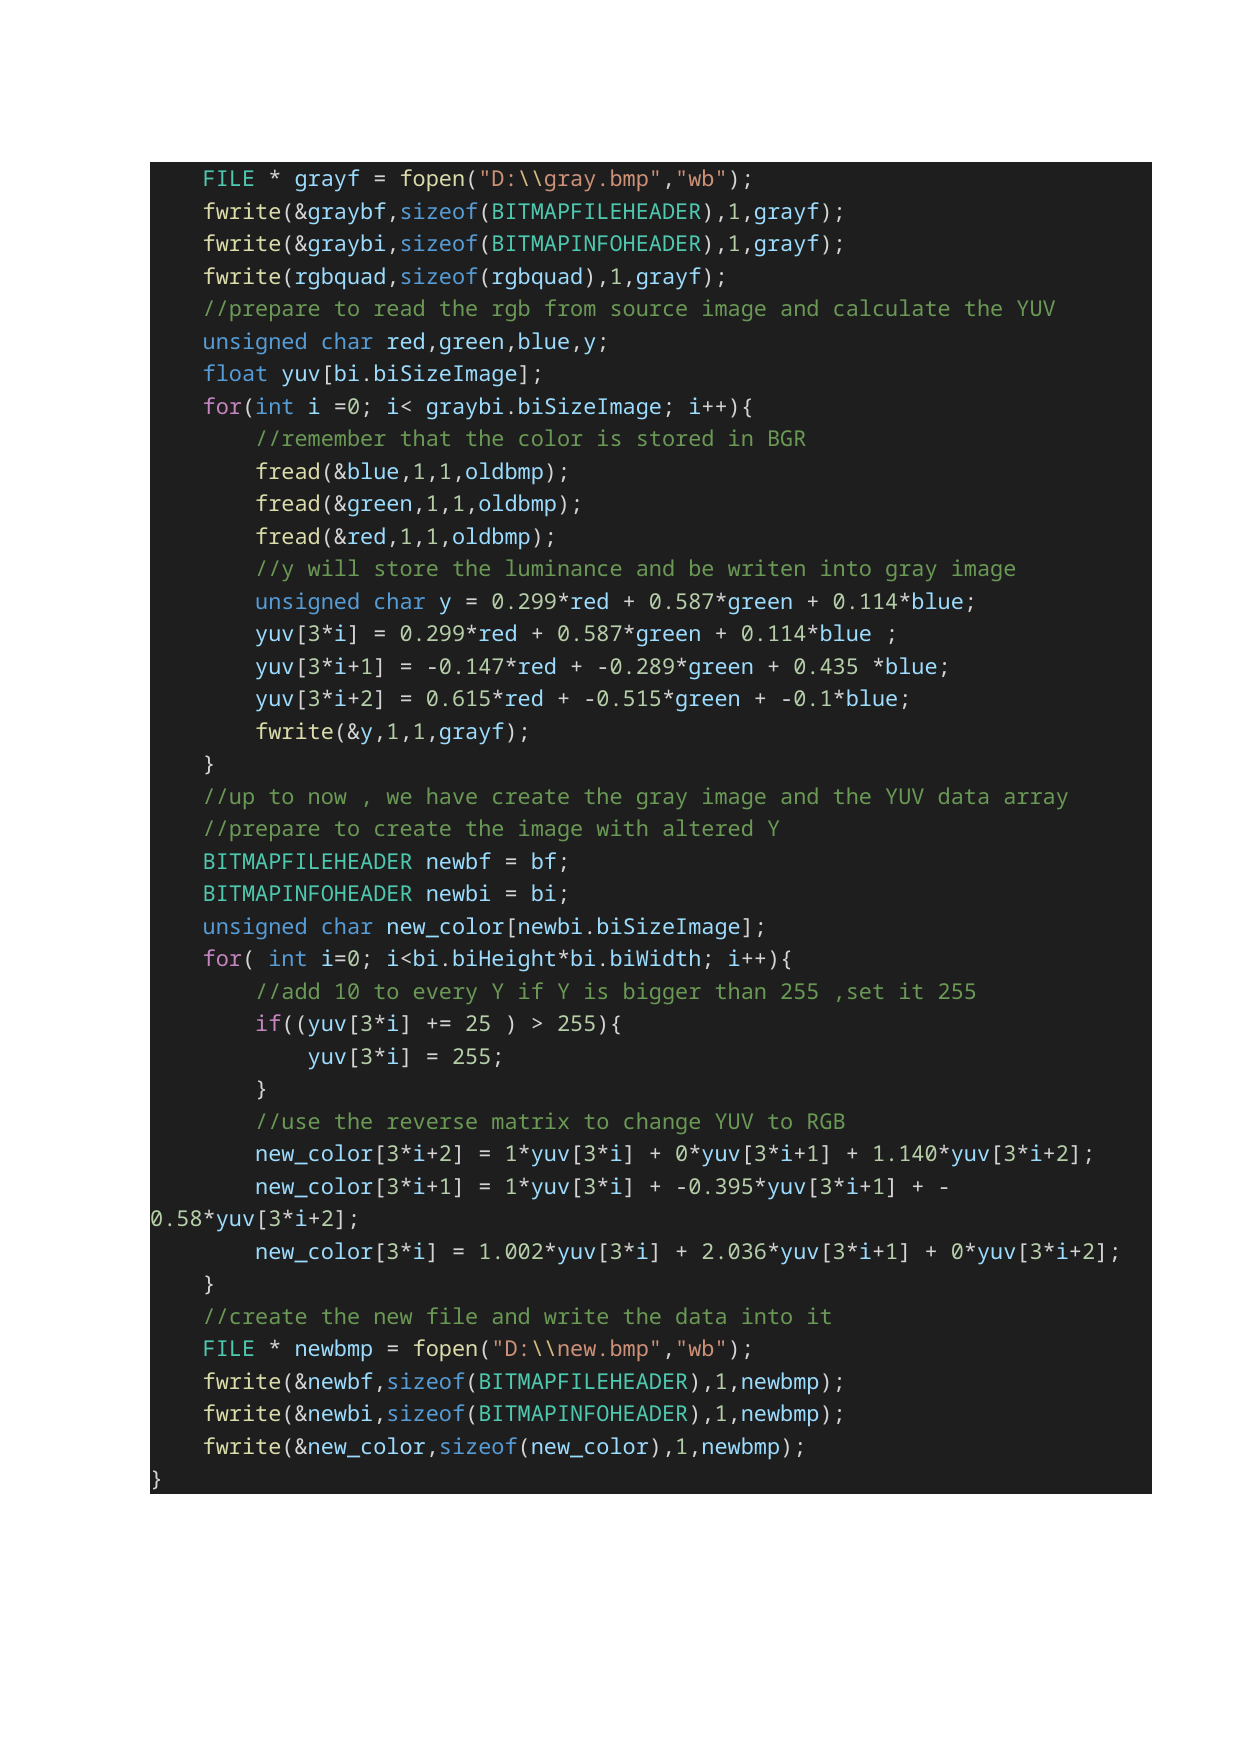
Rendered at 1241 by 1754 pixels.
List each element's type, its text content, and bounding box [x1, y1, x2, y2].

text } [150, 1267, 1152, 1299]
text FILE * grayf = fopen("D:\\gray.bmp","wb"); [150, 162, 1152, 194]
text fwrite(&newbf,sizeof(BITMAPFILEHEADER),1,newbmp); [150, 1364, 1152, 1397]
text new_color[3*i] = 1.002*yuv[3*i] + 2.036*yuv[3*i+1] + 0*yuv[3*i+2]; [150, 1234, 1152, 1267]
text //prepare to read the rgb from source image and calculate the YUV [150, 292, 1152, 324]
text yuv[3*i] = 255; [150, 1039, 1152, 1072]
text unsigned char new_color[newbi.biSizeImage]; [150, 909, 1152, 942]
text yuv[3*i+1] = -0.147*red + -0.289*green + 0.435 *blue; [150, 649, 1152, 682]
text fwrite(&graybf,sizeof(BITMAPFILEHEADER),1,grayf); [150, 194, 1152, 227]
text fwrite(rgbquad,sizeof(rgbquad),1,grayf); [150, 259, 1152, 292]
text //add 10 to every Y if Y is bigger than 255 ,set it 255 [150, 974, 1152, 1007]
text //prepare to create the image with altered Y [150, 812, 1152, 844]
text //remember that the color is stored in BGR [150, 422, 1152, 454]
text yuv[3*i+2] = 0.615*red + -0.515*green + -0.1*blue; [150, 682, 1152, 714]
text fread(&green,1,1,oldbmp); [150, 487, 1152, 519]
text BITMAPINFOHEADER newbi = bi; [150, 877, 1152, 909]
text for(int i =0; i< graybi.biSizeImage; i++){ [150, 389, 1152, 422]
text BITMAPFILEHEADER newbf = bf; [150, 844, 1152, 877]
text } [150, 1462, 1152, 1494]
text //create the new file and write the data into it [150, 1299, 1152, 1332]
text new_color[3*i+1] = 1*yuv[3*i] + -0.395*yuv[3*i+1] + -0.58*yuv[3*i+2]; [150, 1169, 1152, 1234]
text //use the reverse matrix to change YUV to RGB [150, 1104, 1152, 1137]
text new_color[3*i+2] = 1*yuv[3*i] + 0*yuv[3*i+1] + 1.140*yuv[3*i+2]; [150, 1137, 1152, 1169]
text unsigned char y = 0.299*red + 0.587*green + 0.114*blue; [150, 584, 1152, 617]
text fwrite(&y,1,1,grayf); [150, 714, 1152, 747]
text } [150, 747, 1152, 779]
text //up to now , we have create the gray image and the YUV data array [150, 779, 1152, 812]
text //y will store the luminance and be writen into gray image [150, 552, 1152, 584]
text unsigned char red,green,blue,y; [150, 324, 1152, 357]
text fwrite(&new_color,sizeof(new_color),1,newbmp); [150, 1429, 1152, 1462]
text float yuv[bi.biSizeImage]; [150, 357, 1152, 389]
text for( int i=0; i<bi.biHeight*bi.biWidth; i++){ [150, 942, 1152, 974]
text fread(&red,1,1,oldbmp); [150, 519, 1152, 552]
text if((yuv[3*i] += 25 ) > 255){ [150, 1007, 1152, 1039]
text fread(&blue,1,1,oldbmp); [150, 454, 1152, 487]
text fwrite(&newbi,sizeof(BITMAPINFOHEADER),1,newbmp); [150, 1397, 1152, 1429]
text yuv[3*i] = 0.299*red + 0.587*green + 0.114*blue ; [150, 617, 1152, 649]
text FILE * newbmp = fopen("D:\\new.bmp","wb"); [150, 1332, 1152, 1364]
text } [150, 1072, 1152, 1104]
text fwrite(&graybi,sizeof(BITMAPINFOHEADER),1,grayf); [150, 227, 1152, 259]
